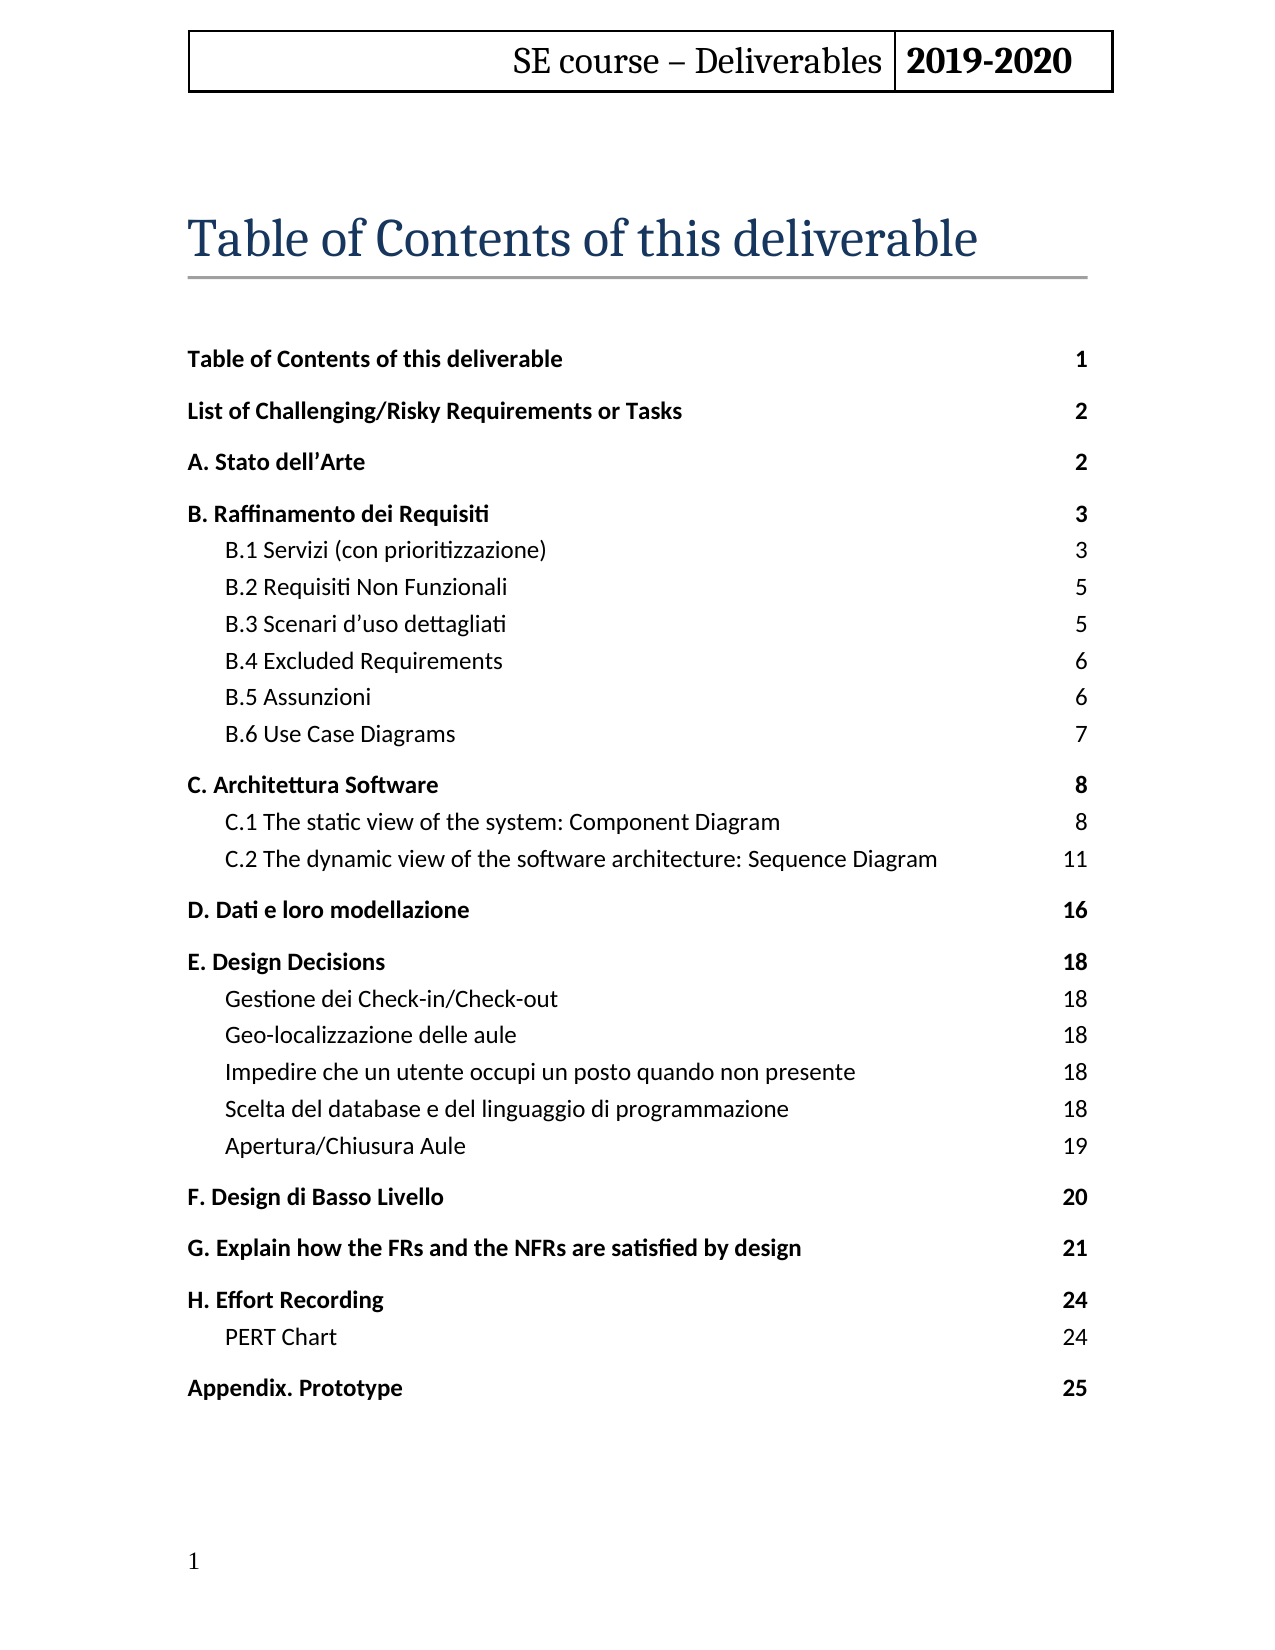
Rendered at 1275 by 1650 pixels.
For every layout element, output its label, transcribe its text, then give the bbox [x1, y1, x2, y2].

subtitle Table of Contents of this deliverable [187, 207, 1087, 270]
